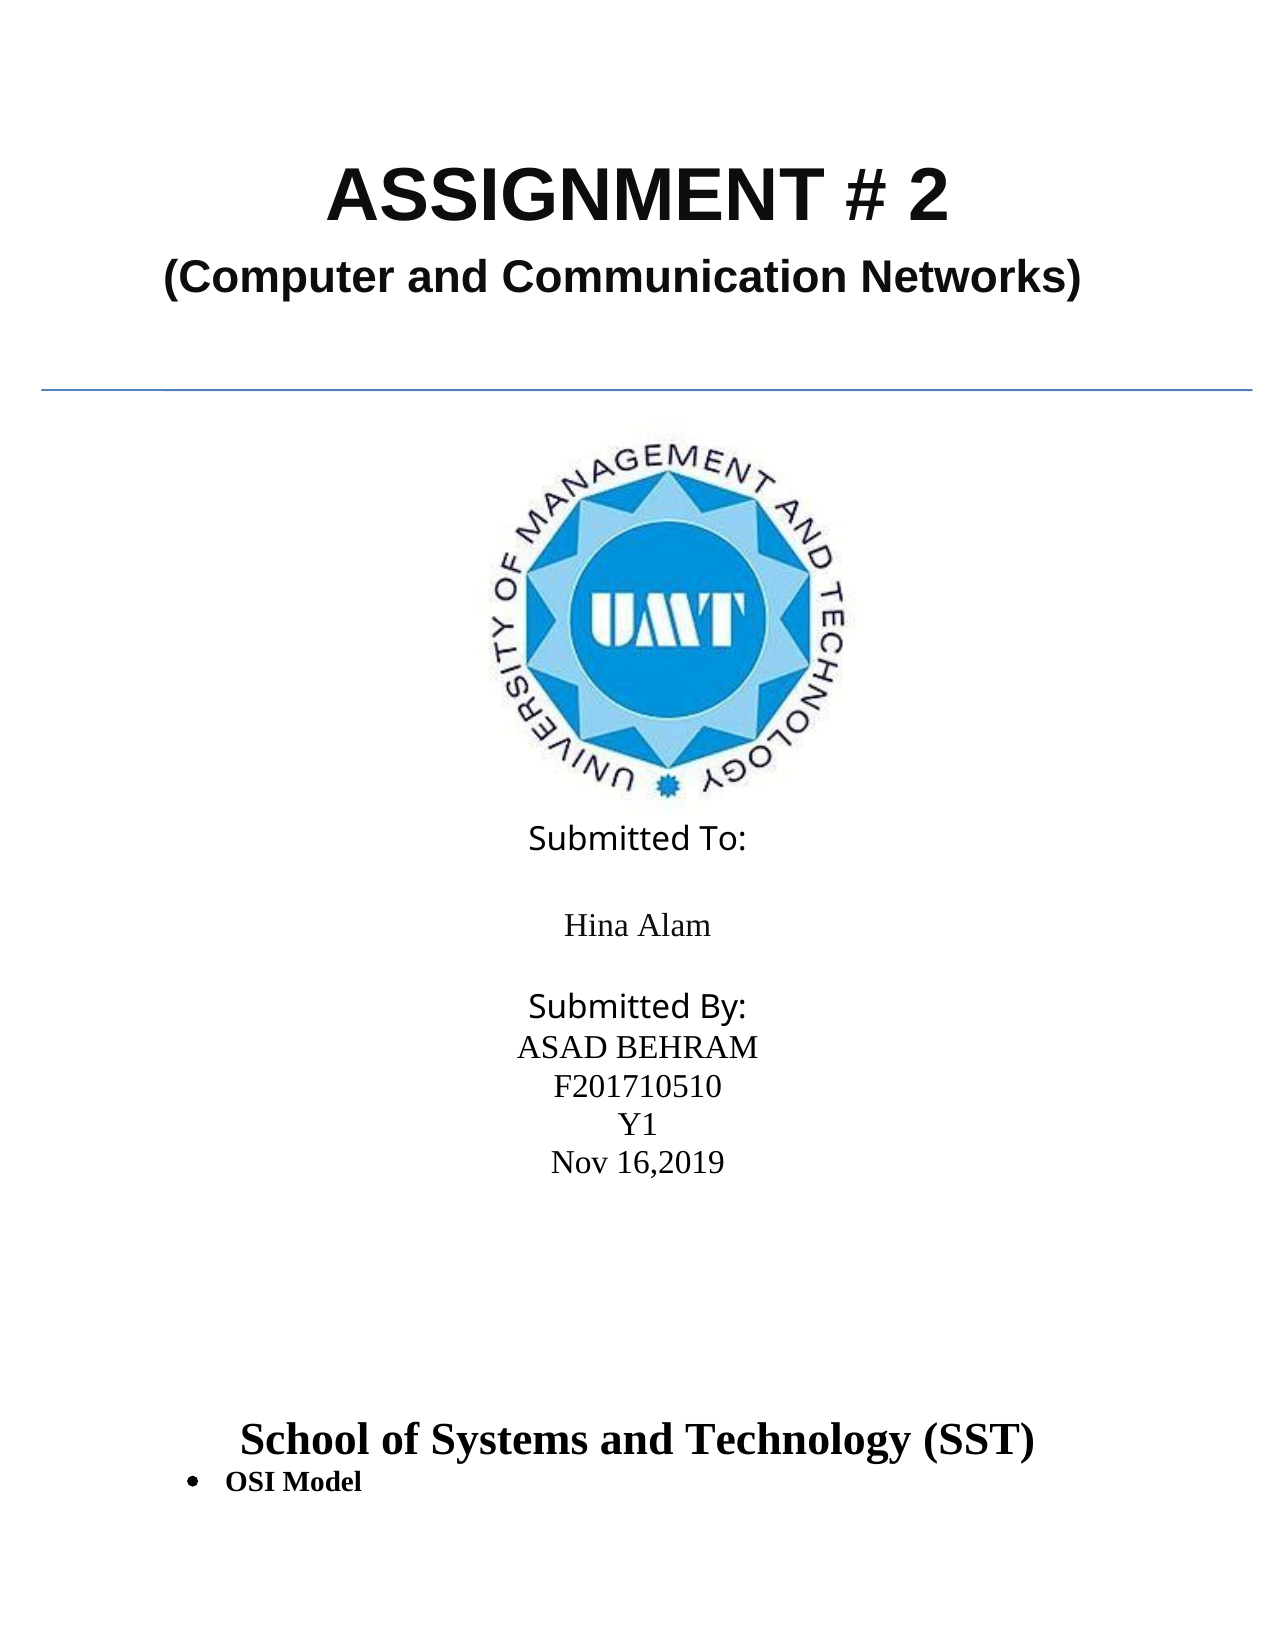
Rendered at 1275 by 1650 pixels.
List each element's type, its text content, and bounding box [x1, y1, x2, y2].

picture [476, 420, 869, 815]
list OSI Model [187, 1464, 1125, 1498]
text School of Systems and Technology (SST) [150, 1411, 1125, 1464]
